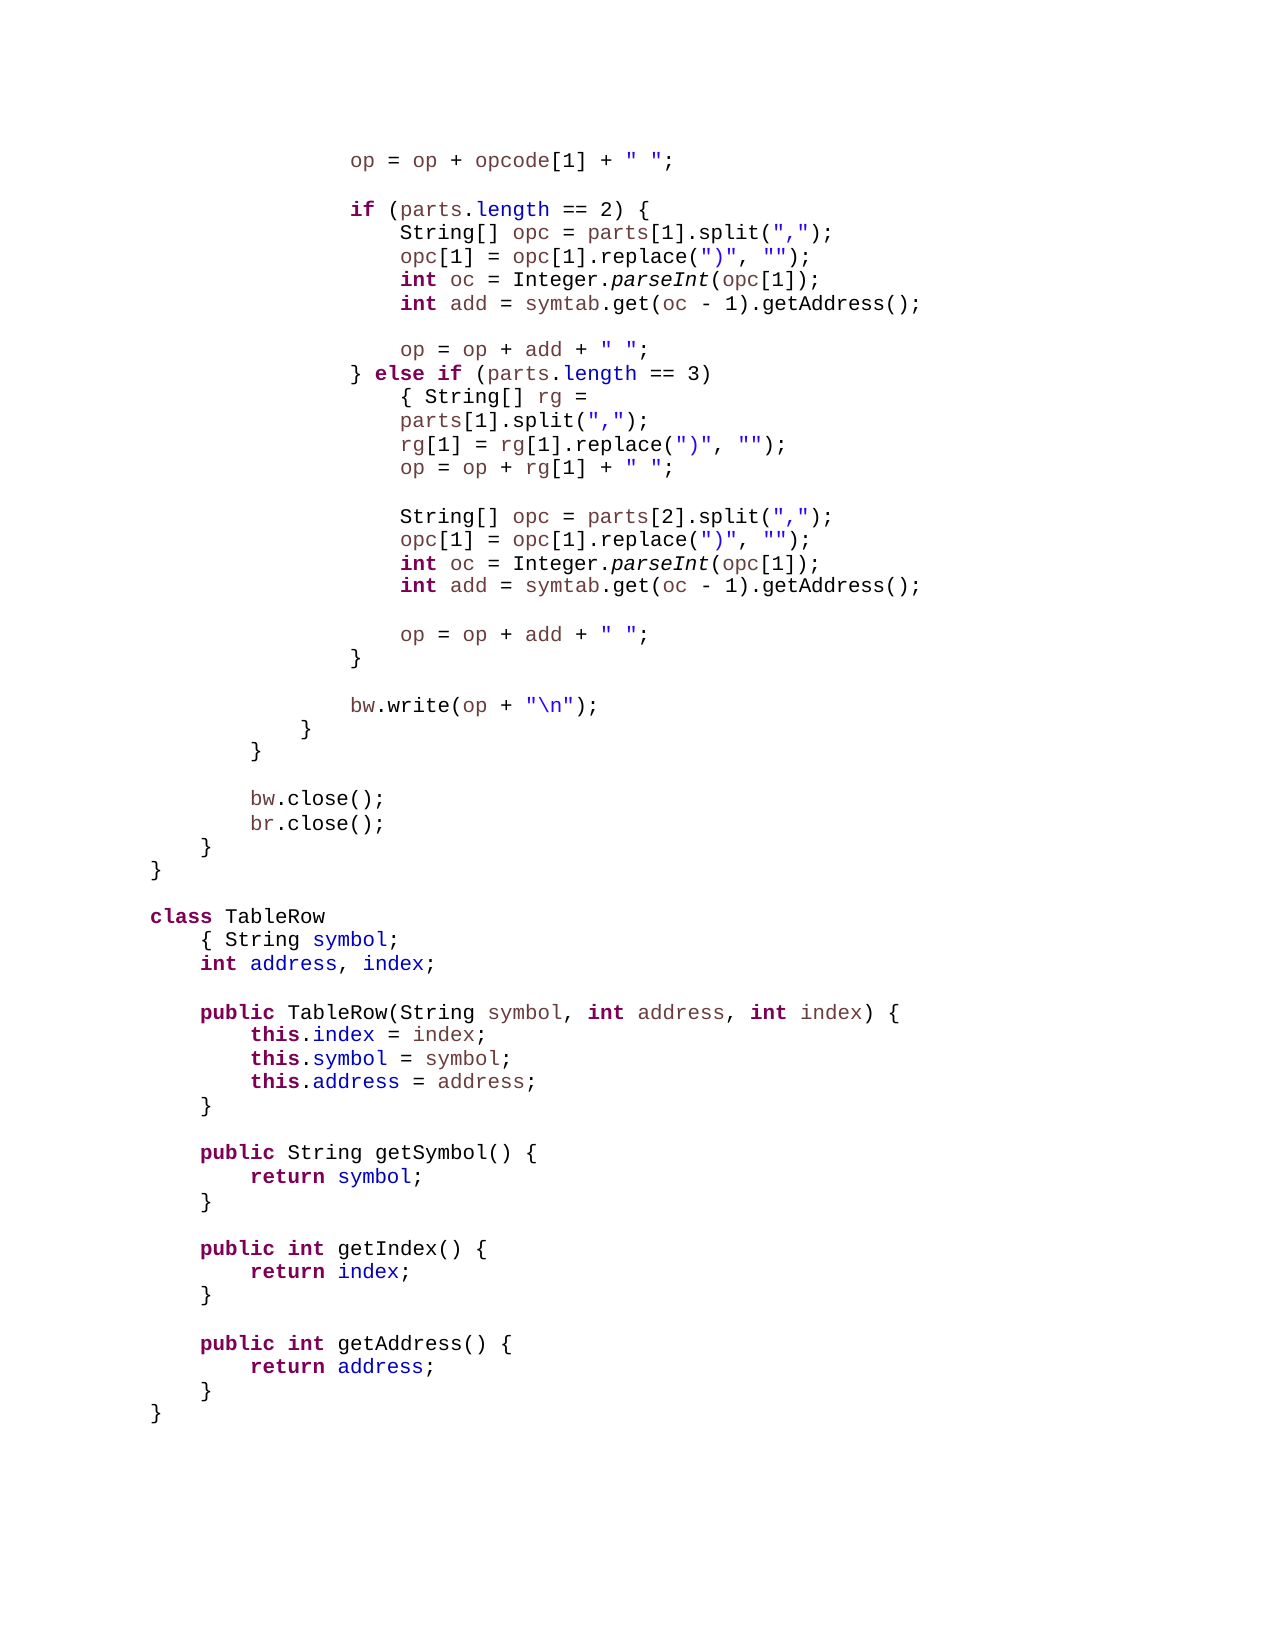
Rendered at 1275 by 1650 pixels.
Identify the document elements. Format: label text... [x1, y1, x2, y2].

text } [200, 1095, 1096, 1119]
text } else if (parts.length == 3) { String[] rg = parts[1].split(","); [349, 363, 835, 433]
text bw.close(); [250, 788, 1096, 811]
text String[] opc = parts[2].split(","); [399, 504, 1096, 528]
text } [150, 859, 1096, 882]
text int add = symtab.get(oc - 1).getAddress(); [400, 292, 1096, 315]
text int oc = Integer.parseInt(opc[1]); [400, 268, 1096, 292]
text } [200, 1284, 1096, 1308]
text } [200, 1378, 1096, 1402]
text } [349, 646, 1096, 669]
text } [300, 717, 1096, 740]
text op = op + add + " "; [400, 622, 1096, 646]
text } [250, 741, 1096, 764]
text int address, index; [200, 953, 1096, 977]
text String[] opc = parts[1].split(","); [399, 221, 1096, 244]
text int add = symtab.get(oc - 1).getAddress(); [400, 575, 1096, 599]
text op = op + add + " "; [400, 339, 1096, 362]
text return index; [250, 1260, 1096, 1284]
text int oc = Integer.parseInt(opc[1]); [400, 551, 1096, 575]
text public String getSymbol() { [200, 1142, 1096, 1166]
text public TableRow(String symbol, int address, int index) { [200, 1000, 1096, 1024]
text return symbol; [250, 1166, 1096, 1189]
text opc[1] = opc[1].replace(")", ""); [400, 244, 1096, 268]
text br.close(); [250, 811, 1096, 835]
text } [200, 835, 1096, 858]
text public int getAddress() { [200, 1331, 1096, 1355]
text } [150, 1402, 1096, 1426]
text opc[1] = opc[1].replace(")", ""); [400, 528, 1096, 551]
text this.index = index; this.symbol = symbol; this.address = address; [250, 1024, 548, 1095]
text class TableRow { String symbol; [150, 906, 423, 953]
text public int getIndex() { [200, 1237, 1096, 1260]
text if (parts.length == 2) { [350, 197, 1096, 221]
text op = op + opcode[1] + " "; [350, 150, 1096, 173]
text return address; [250, 1355, 1096, 1378]
text bw.write(op + "\n"); [350, 693, 1096, 717]
text rg[1] = rg[1].replace(")", ""); op = op + rg[1] + " "; [400, 433, 806, 481]
text } [200, 1189, 1096, 1213]
